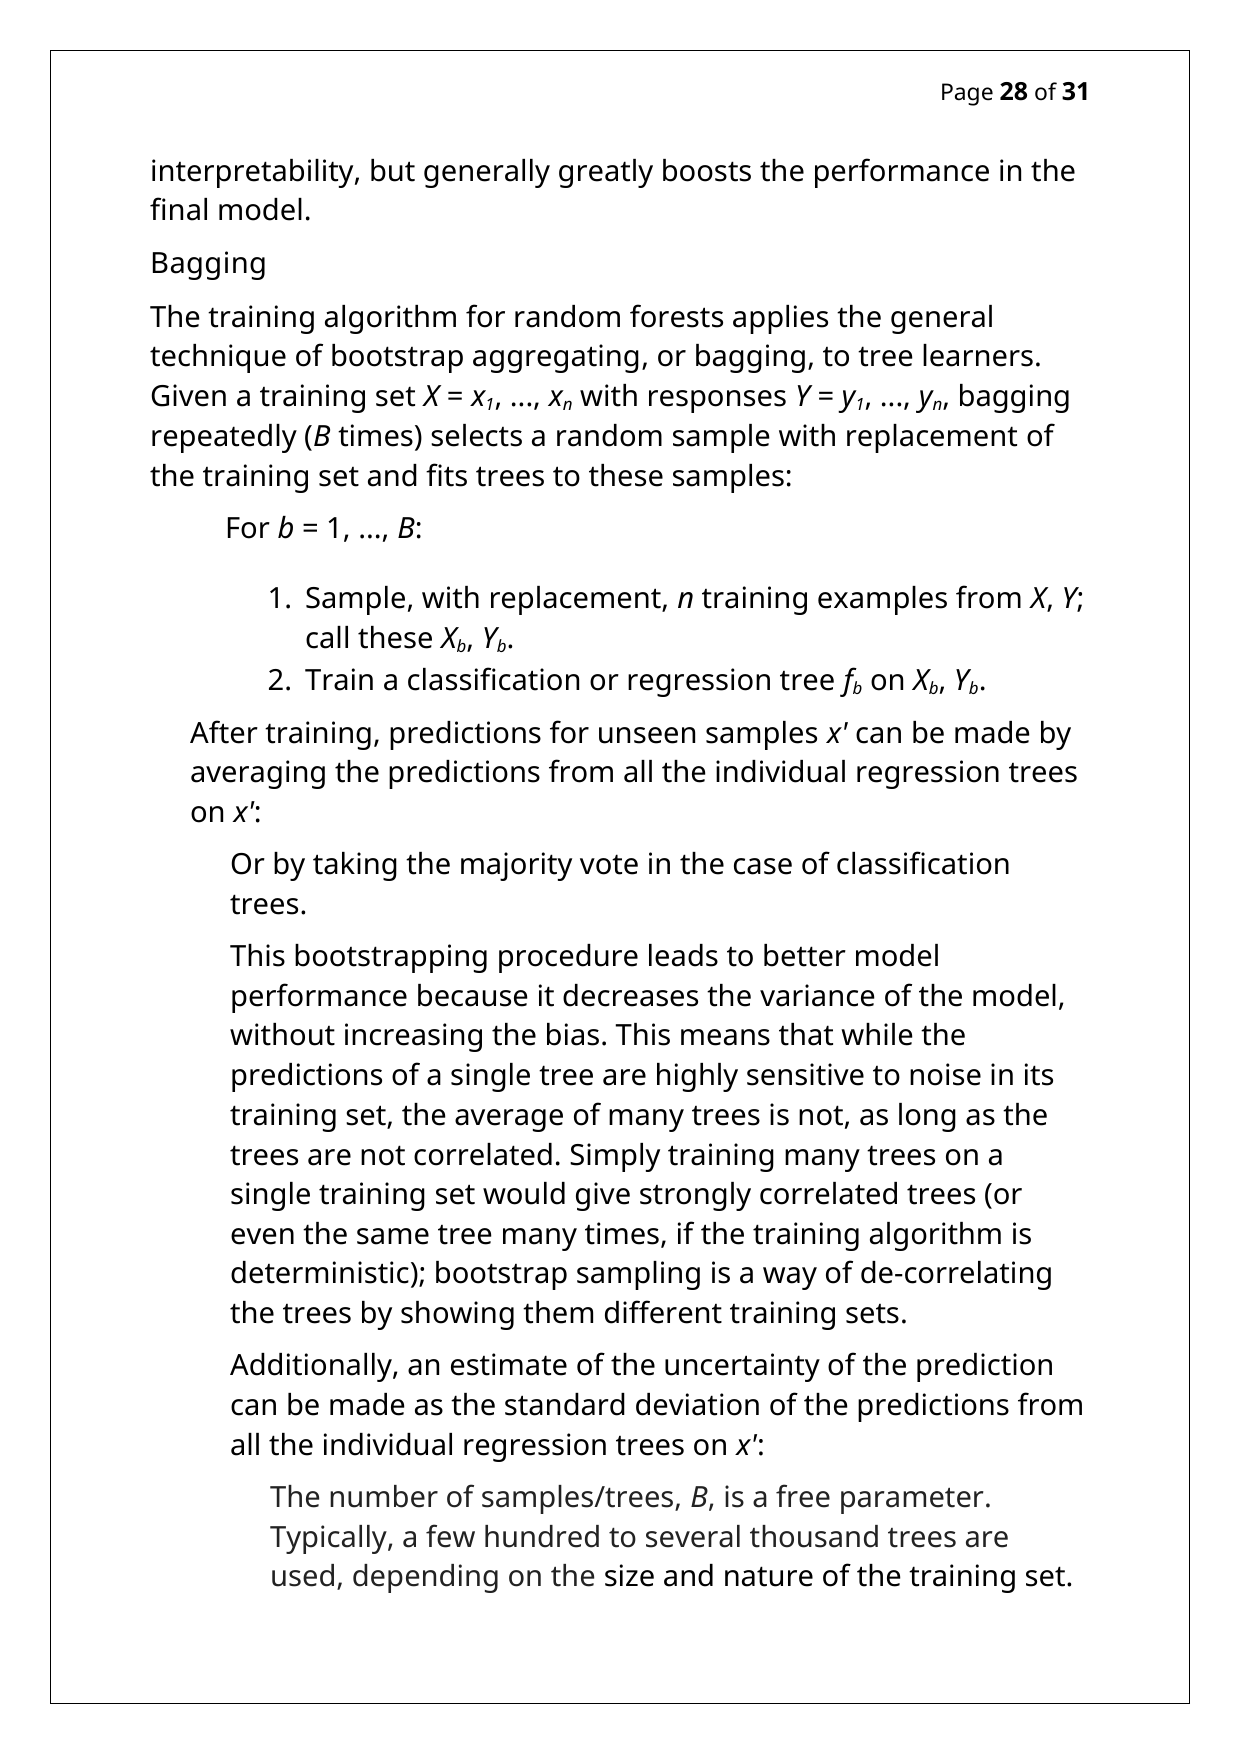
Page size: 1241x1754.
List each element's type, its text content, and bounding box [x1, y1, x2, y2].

text Additionally, an estimate of the uncertainty of the prediction can be made as the standard deviation of the predictions from all the individual regression trees on x': [230, 1345, 1090, 1464]
subtitle Bagging [150, 242, 1090, 282]
list Train a classification or regression tree fb on Xb, Yb. [267, 660, 1090, 699]
text For b = 1, ..., B: [225, 507, 1090, 547]
text After training, predictions for unseen samples x' can be made by averaging the predictions from all the individual regression trees on x': [190, 712, 1090, 831]
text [270, 1476, 1090, 1595]
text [150, 150, 1090, 229]
list Sample, with replacement, n training examples from X, Y; call these Xb, Yb. [267, 578, 1090, 657]
text Or by taking the majority vote in the case of classification trees. [230, 843, 1090, 923]
text This bootstrapping procedure leads to better model performance because it decreases the variance of the model, without increasing the bias. This means that while the predictions of a single tree are highly sensitive to noise in its training set, the average of many trees is not, as long as the trees are not correlated. Simply training many trees on a single training set would give strongly correlated trees (or even the same tree many times, if the training algorithm is deterministic); bootstrap sampling is a way of de-correlating the trees by showing them different training sets. [230, 935, 1090, 1332]
text The training algorithm for random forests applies the general technique of bootstrap aggregating, or bagging, to tree learners. Given a training set X = x1, ..., xn with responses Y = y1, ..., yn, bagging repeatedly (B times) selects a random sample with replacement of the training set and fits trees to these samples: [150, 296, 1090, 494]
